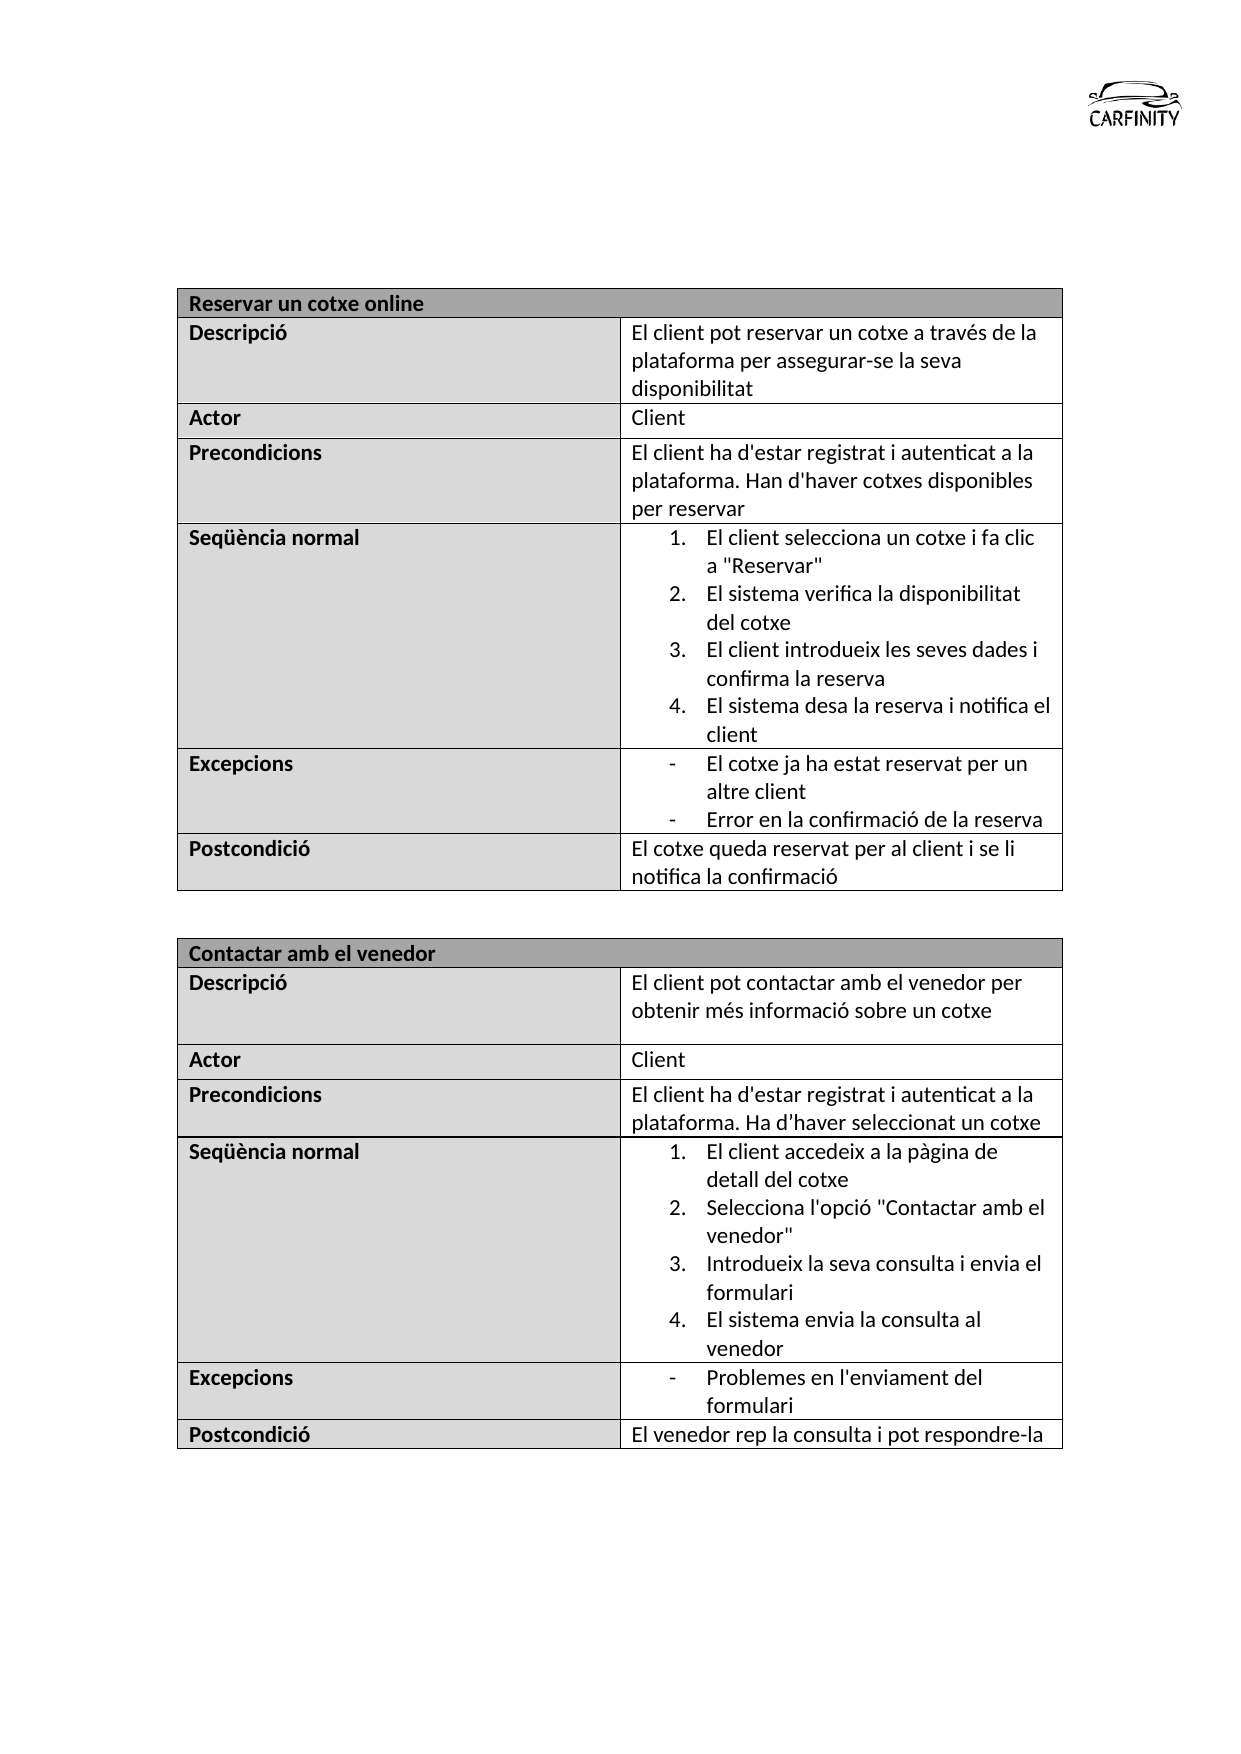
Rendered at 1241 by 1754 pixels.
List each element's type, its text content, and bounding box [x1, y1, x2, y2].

table_cell El client selecciona un cotxe i fa clic a "Reservar" El sistema verifica la disponibilitat del cotxe El client introdueix les seves dades i confirma la reserva El sistema desa la reserva i notifica el client [621, 524, 1062, 748]
table_cell Actor [178, 404, 620, 437]
picture [1081, 68, 1189, 147]
table_cell Postcondició [178, 1420, 620, 1448]
table_header Contactar amb el venedor [178, 939, 1062, 967]
table_header Reservar un cotxe online [178, 289, 1062, 317]
table_cell El cotxe queda reservat per al client i se li notifica la confirmació [621, 834, 1062, 890]
table_cell Problemes en l'enviament del formulari [621, 1363, 1062, 1419]
table_cell Client [621, 404, 1062, 437]
table_cell Descripció [178, 968, 620, 1044]
table_cell El client ha d'estar registrat i autenticat a la plataforma. Ha d’haver seleccionat un cotxe [621, 1080, 1062, 1136]
table_cell El venedor rep la consulta i pot respondre-la [621, 1420, 1062, 1448]
table_cell Seqüència normal [178, 524, 620, 748]
table_cell Actor [178, 1045, 620, 1079]
table_cell El cotxe ja ha estat reservat per un altre client Error en la confirmació de la reserva [621, 749, 1062, 833]
table_cell Postcondició [178, 834, 620, 890]
table_cell Seqüència normal [178, 1138, 620, 1362]
table_cell El client pot contactar amb el venedor per obtenir més informació sobre un cotxe [621, 968, 1062, 1044]
table_cell Excepcions [178, 1363, 620, 1419]
table_cell Precondicions [178, 1080, 620, 1136]
table_cell El client ha d'estar registrat i autenticat a la plataforma. Han d'haver cotxes disponibles per reservar [621, 439, 1062, 522]
table_cell Precondicions [178, 439, 620, 522]
table_cell Client [621, 1045, 1062, 1079]
table_cell Excepcions [178, 749, 620, 833]
table_cell El client pot reservar un cotxe a través de la plataforma per assegurar-se la seva disponibilitat [621, 318, 1062, 402]
table_cell Descripció [178, 318, 620, 402]
table_cell El client accedeix a la pàgina de detall del cotxe Selecciona l'opció "Contactar amb el venedor" Introdueix la seva consulta i envia el formulari El sistema envia la consulta al venedor [621, 1138, 1062, 1362]
